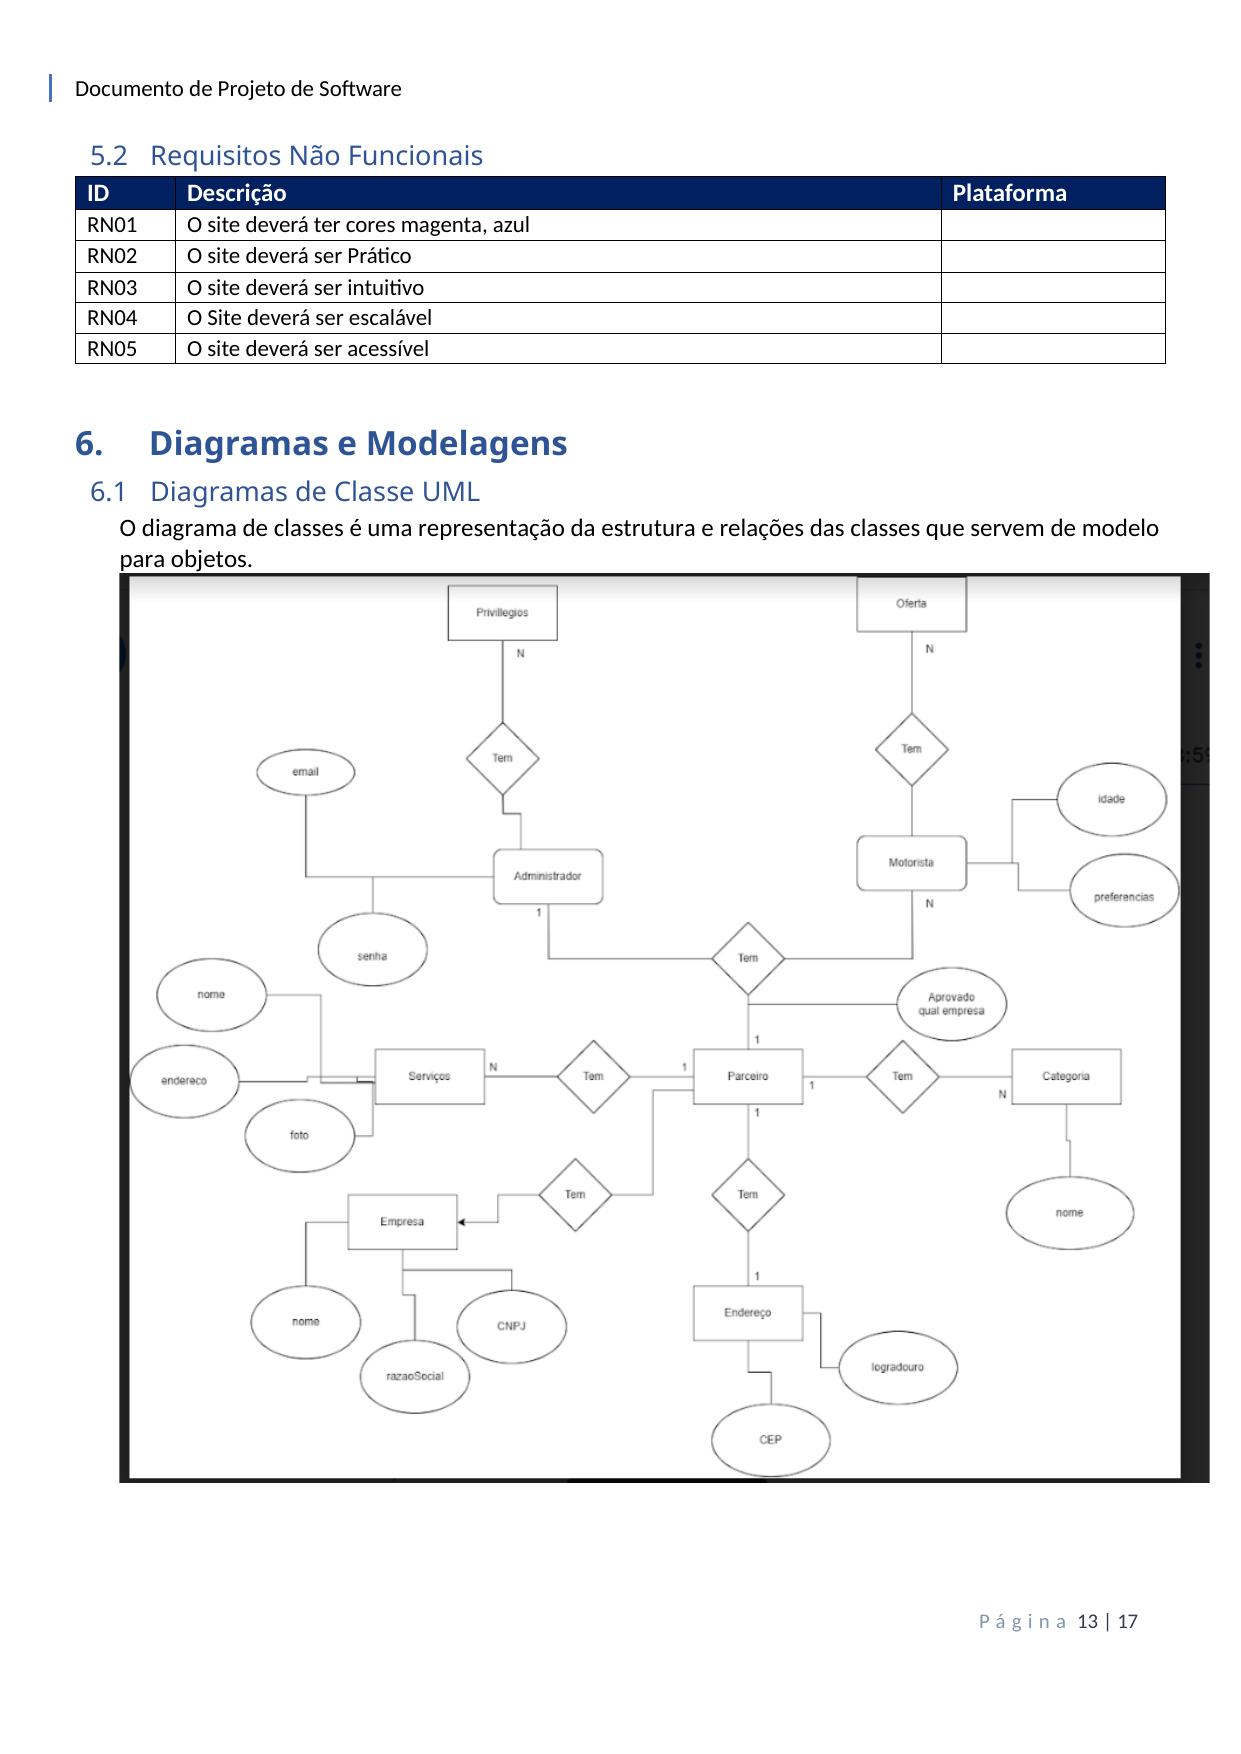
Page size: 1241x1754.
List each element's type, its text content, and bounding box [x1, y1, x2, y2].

table_header Plataforma [942, 177, 1165, 209]
table_cell O site deverá ser intuitivo [176, 273, 941, 302]
subtitle Diagramas de Classe UML [90, 472, 1165, 509]
picture [119, 573, 1210, 1483]
table_cell RN02 [76, 241, 175, 272]
table_cell RN05 [76, 334, 175, 363]
table_header Descrição [176, 177, 941, 209]
text O diagrama de classes é uma representação da estrutura e relações das classes que servem de modelo para objetos. [119, 512, 1165, 573]
table_cell RN01 [76, 210, 175, 240]
subtitle Requisitos Não Funcionais [90, 136, 1165, 173]
table_cell O site deverá ser Prático [176, 241, 941, 272]
table_header ID [76, 177, 175, 209]
table_cell [942, 303, 1165, 333]
table_cell [942, 210, 1165, 240]
table_cell O Site deverá ser escalável [176, 303, 941, 333]
table_cell RN04 [76, 303, 175, 333]
table_cell [942, 241, 1165, 272]
table_cell O site deverá ter cores magenta, azul [176, 210, 941, 240]
table_cell O site deverá ser acessível [176, 334, 941, 363]
subtitle Diagramas e Modelagens [75, 419, 1165, 465]
table_cell RN03 [76, 273, 175, 302]
table_cell [942, 273, 1165, 302]
table_cell [942, 334, 1165, 363]
